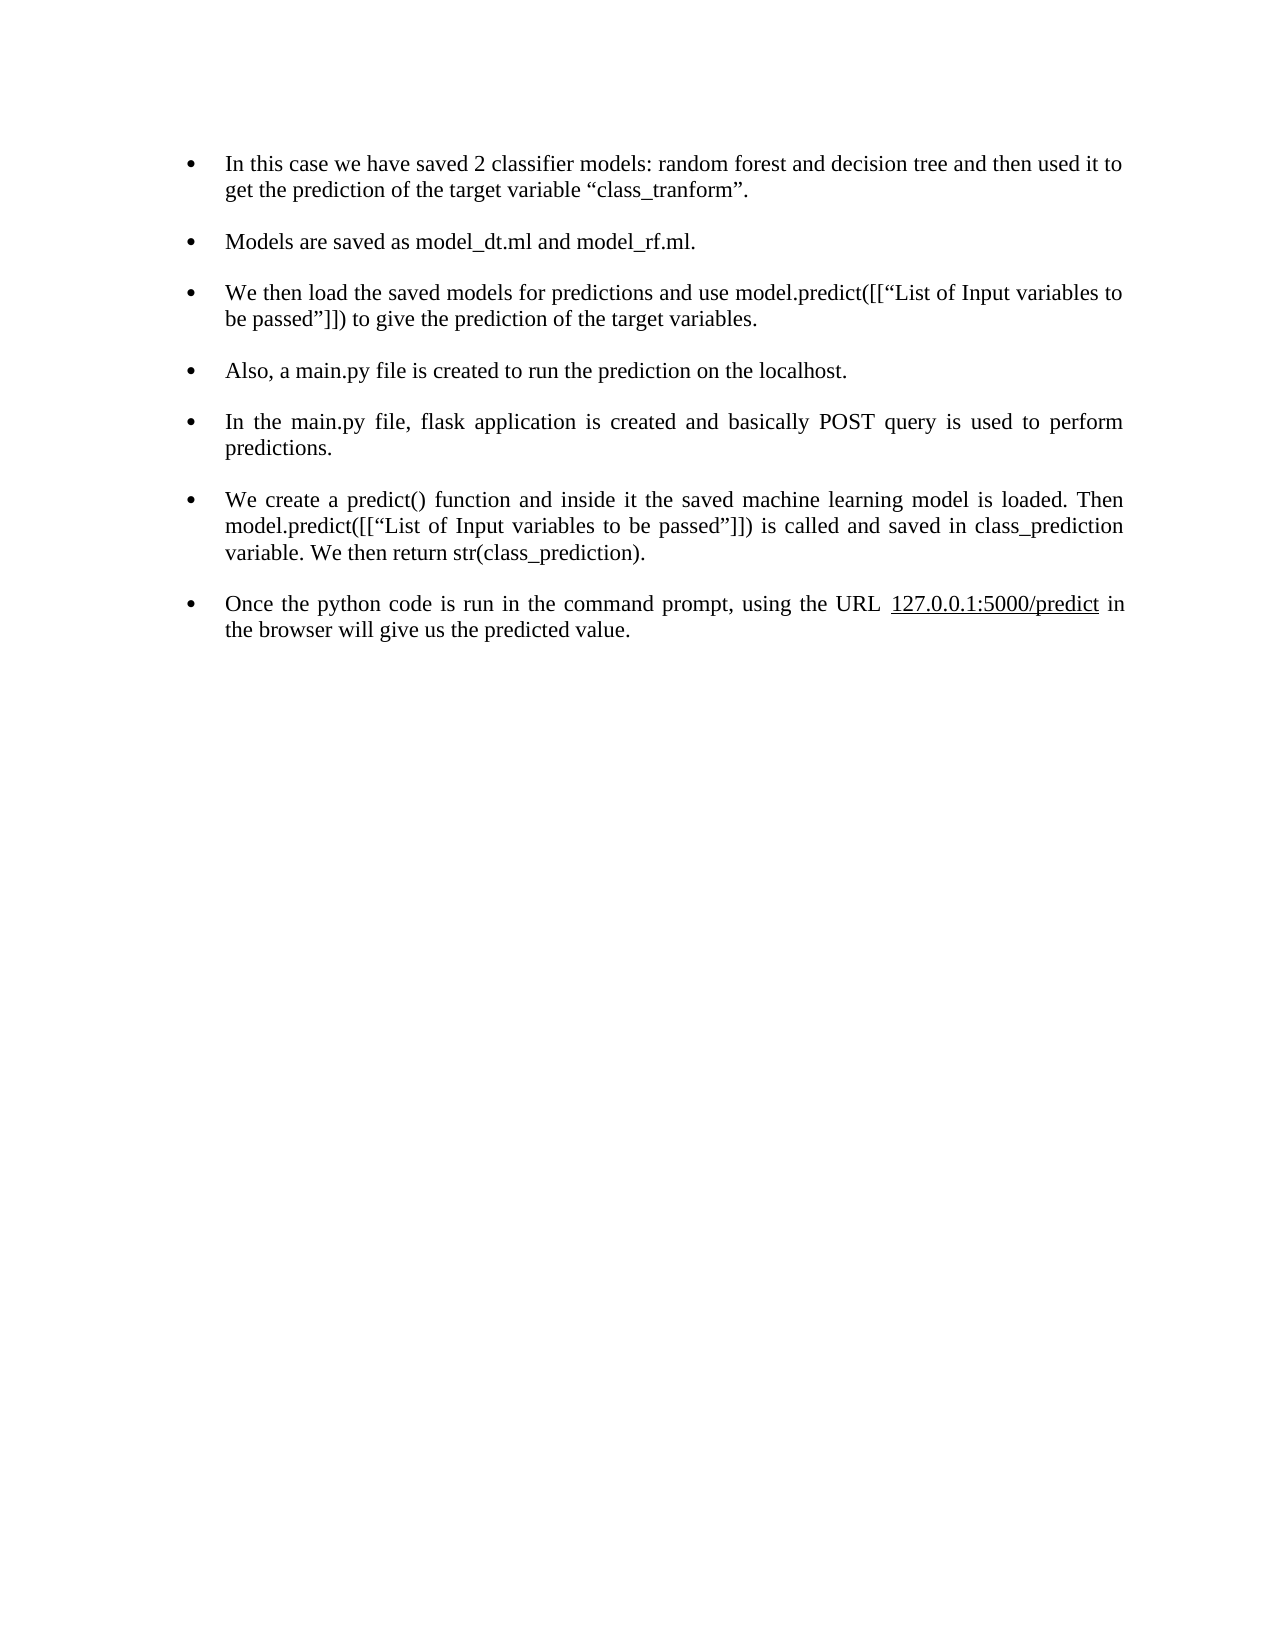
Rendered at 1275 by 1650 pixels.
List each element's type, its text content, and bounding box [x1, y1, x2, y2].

list We create a predict() function and inside it the saved machine learning model is loaded. Then model.predict([[“List of Input variables to be passed”]]) is called and saved in class_prediction variable. We then return str(class_prediction). [187, 486, 1125, 565]
list In the main.py file, flask application is created and basically POST query is used to perform predictions. [187, 408, 1125, 461]
list Models are saved as model_dt.ml and model_rf.ml. [187, 228, 1125, 254]
list In this case we have saved 2 classifier models: random forest and decision tree and then used it to get the prediction of the target variable “class_tranform”. [187, 150, 1125, 203]
list We then load the saved models for predictions and use model.predict([[“List of Input variables to be passed”]]) to give the prediction of the target variables. [187, 279, 1125, 332]
list Once the python code is run in the command prompt, using the URL 127.0.0.1:5000/predict in the browser will give us the predicted value. [187, 590, 1125, 643]
list Also, a main.py file is created to run the prediction on the localhost. [187, 357, 1125, 383]
